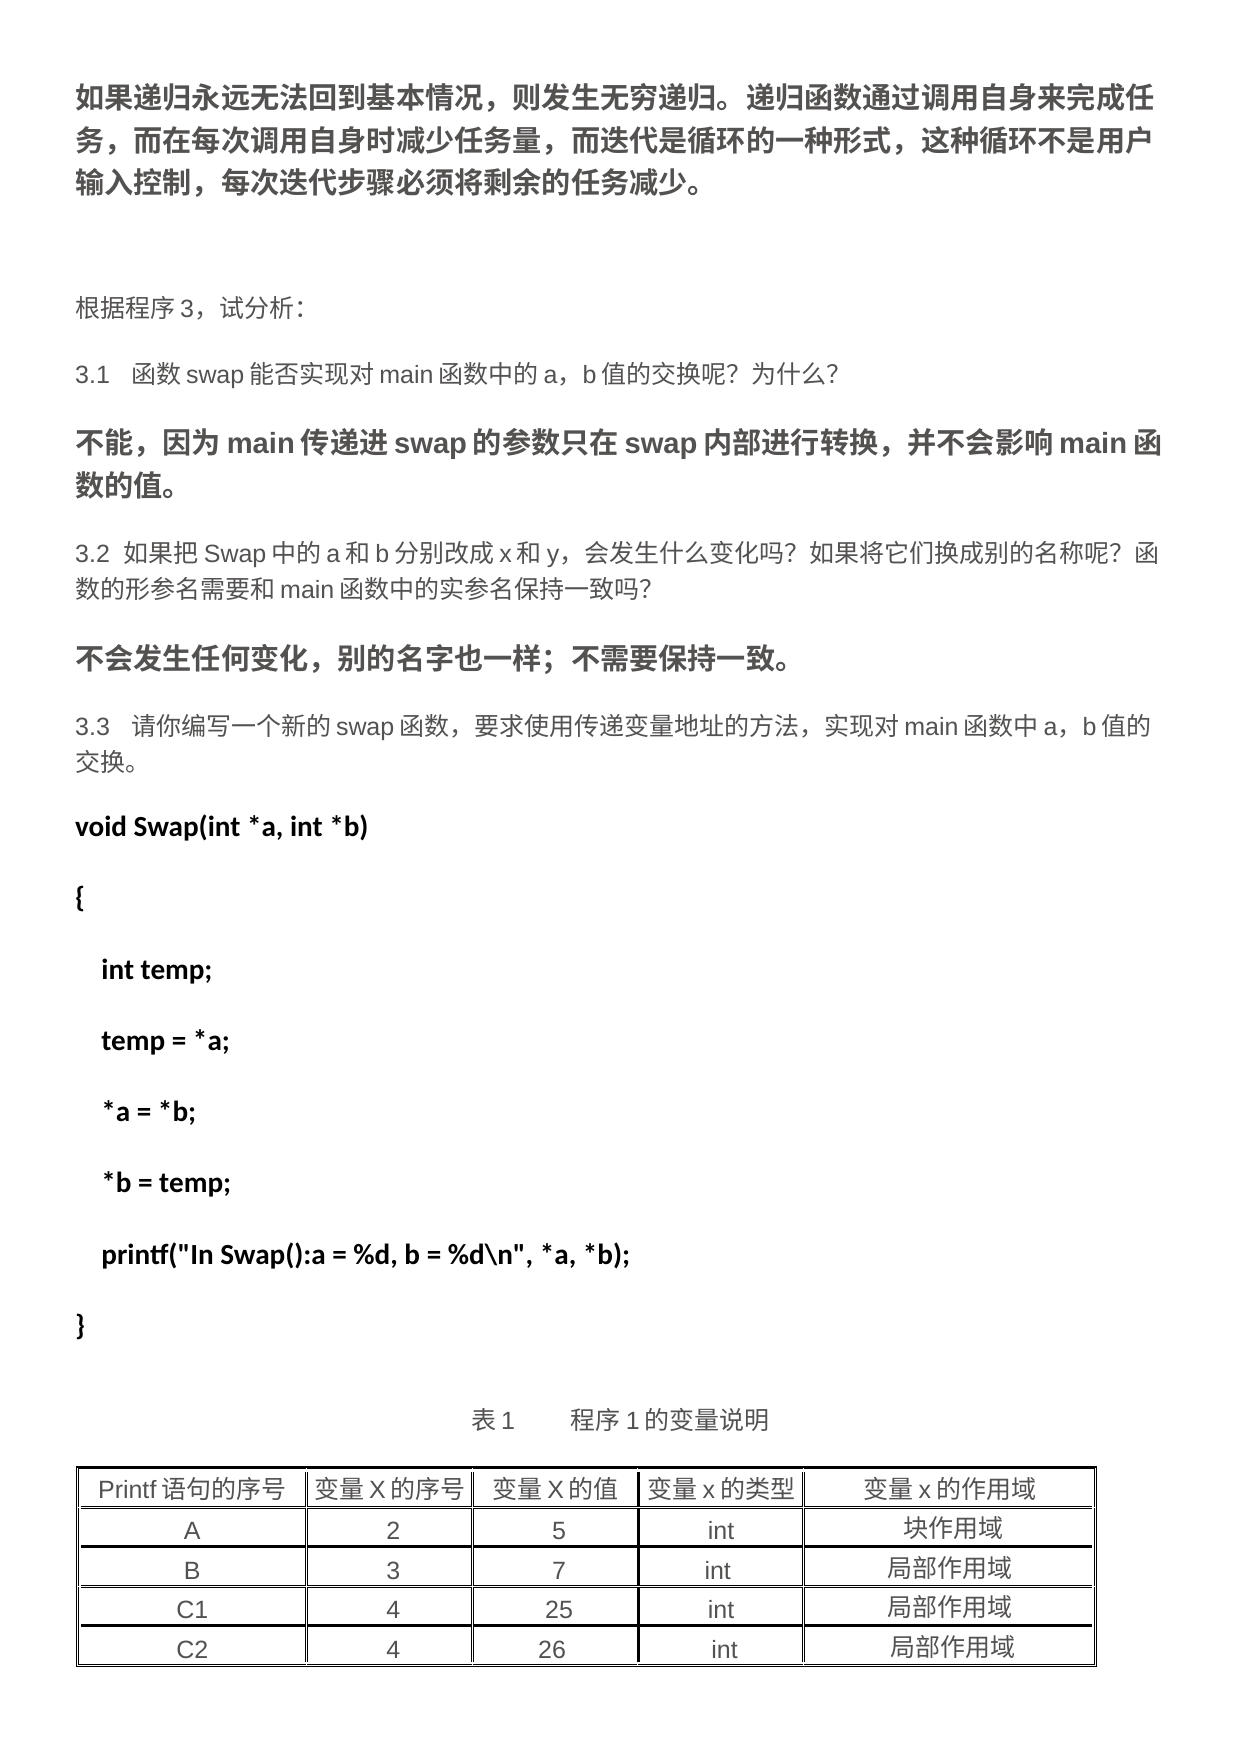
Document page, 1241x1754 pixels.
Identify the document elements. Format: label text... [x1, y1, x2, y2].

text *b = temp; [75, 1164, 1165, 1200]
text 3.2 如果把Swap中的a和b分别改成x和y，会发生什么变化吗？如果将它们换成别的名称呢？函数的形参名需要和main函数中的实参名保持一致吗？ [75, 533, 1165, 606]
table_cell 4 [308, 1588, 471, 1624]
table_cell int [640, 1548, 802, 1584]
table_cell 3 [308, 1548, 471, 1584]
table_header 变量X的序号 [307, 1469, 472, 1506]
text } [75, 1307, 1165, 1343]
table_header 变量x的作用域 [804, 1469, 1094, 1506]
table_cell 5 [474, 1509, 637, 1545]
text 不会发生任何变化，别的名字也一样；不需要保持一致。 [75, 635, 1165, 677]
text int temp; [75, 951, 1165, 986]
text 如果递归永远无法回到基本情况，则发生无穷递归。递归函数通过调用自身来完成任务，而在每次调用自身时减少任务量，而迭代是循环的一种形式，这种循环不是用户输入控制，每次迭代步骤必须将剩余的任务减少。 [75, 75, 1165, 202]
text 3.3 请你编写一个新的swap函数，要求使用传递变量地址的方法，实现对main函数中a，b值的交换。 [75, 707, 1165, 779]
table_cell 4 [307, 1627, 472, 1663]
table_cell 局部作用域 [804, 1624, 1094, 1663]
table_cell 块作用域 [804, 1506, 1095, 1545]
text temp = *a; [75, 1022, 1165, 1058]
table_cell C2 [79, 1624, 307, 1663]
text 3.1 函数swap能否实现对main函数中的a，b值的交换呢？为什么？ [75, 354, 1165, 391]
table_header Printf语句的序号 [79, 1469, 307, 1506]
table_cell 局部作用域 [805, 1585, 1094, 1624]
text { [75, 879, 1165, 915]
table_cell C1 [79, 1585, 305, 1624]
table_cell 26 [473, 1627, 638, 1663]
table_cell 2 [308, 1509, 471, 1545]
table_cell 7 [474, 1548, 637, 1584]
table_cell int [640, 1509, 802, 1545]
table_cell int [640, 1588, 802, 1624]
text 根据程序3，试分析： [75, 289, 1165, 325]
table_cell int [638, 1627, 804, 1663]
table_cell 局部作用域 [805, 1545, 1094, 1584]
text 不能，因为main传递进swap的参数只在swap内部进行转换，并不会影响main函数的值。 [75, 420, 1165, 504]
table_cell B [79, 1545, 305, 1584]
text printf("In Swap():a = %d, b = %d\n", *a, *b); [75, 1236, 1165, 1271]
text 表1 程序1的变量说明 [75, 1401, 1165, 1437]
table_header 变量X的值 [473, 1468, 638, 1506]
table_cell A [77, 1506, 307, 1545]
text void Swap(int *a, int *b) [75, 808, 1165, 844]
table_header 变量x的类型 [638, 1469, 804, 1506]
text *a = *b; [75, 1093, 1165, 1129]
table_cell 25 [474, 1588, 637, 1624]
